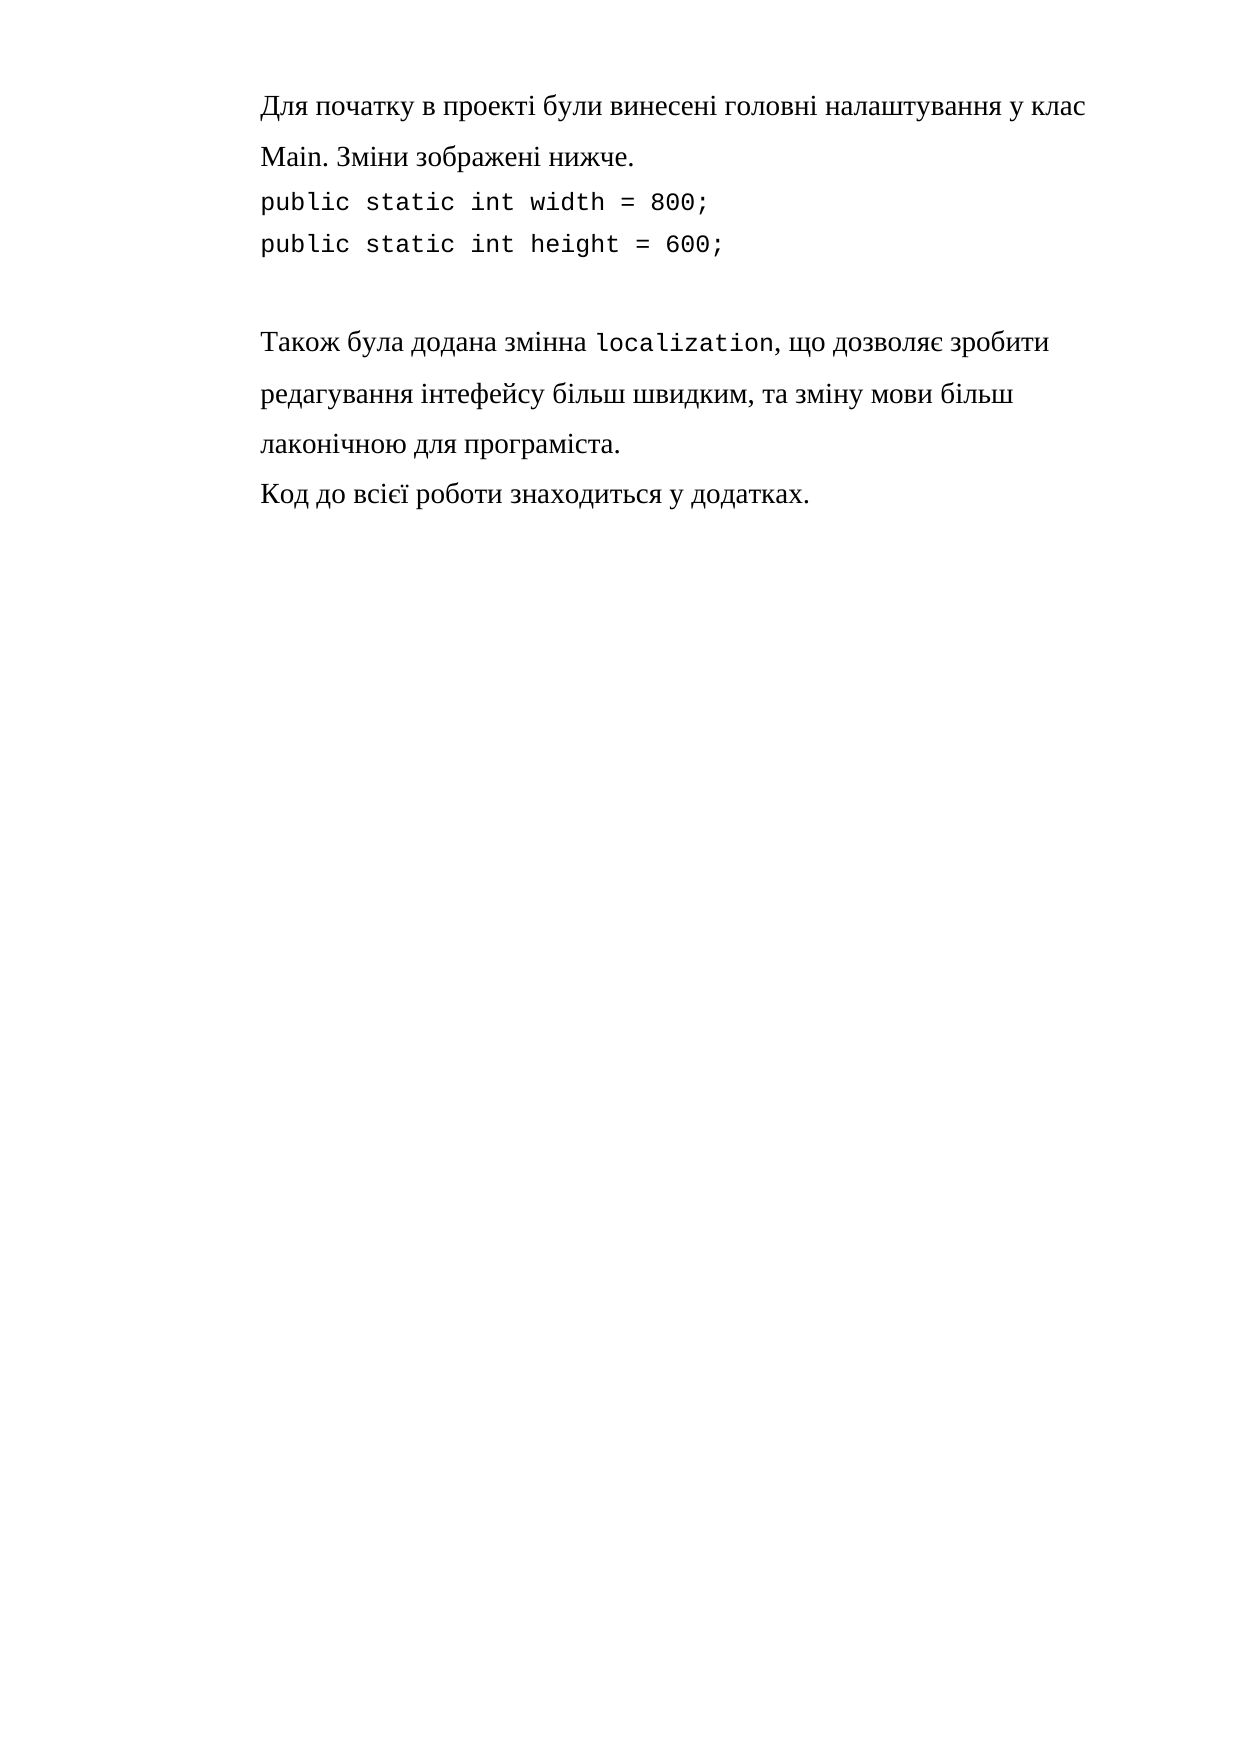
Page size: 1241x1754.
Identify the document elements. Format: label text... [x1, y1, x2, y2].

list Код до всієї роботи знаходиться у додатках. [260, 477, 1152, 510]
list public static int height = 600; [260, 232, 1152, 260]
list Для початку в проекті були винесені головні налаштування у клас Main. Зміни зображені нижче. [260, 88, 1152, 172]
list Також була додана змінна localization, що дозволяє зробити редагування інтефейсу більш швидким, та зміну мови більш лаконічною для програміста. [260, 324, 1152, 460]
list public static int width = 800; [260, 189, 1152, 217]
